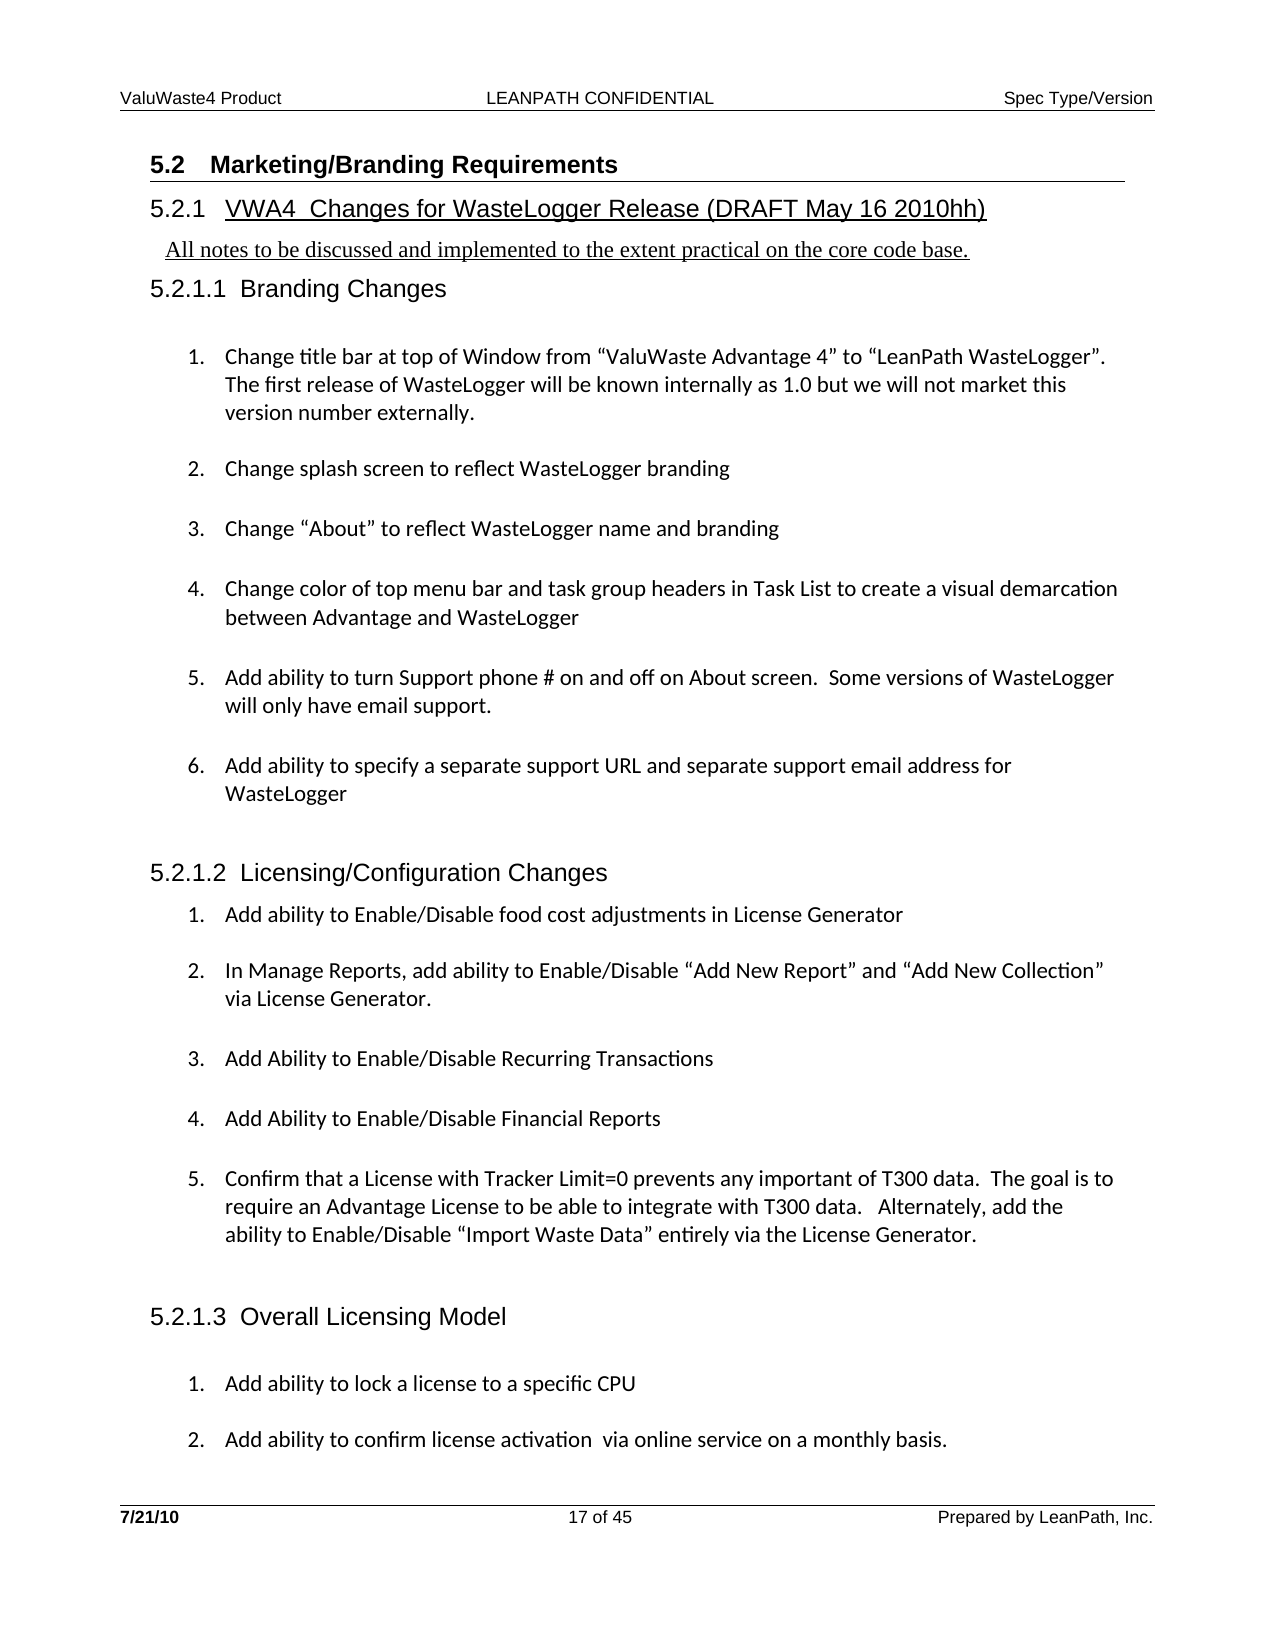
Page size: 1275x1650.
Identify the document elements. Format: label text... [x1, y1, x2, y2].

subtitle Marketing/Branding Requirements [150, 150, 1125, 181]
list Add Ability to Enable/Disable Recurring Transactions [187, 1044, 1125, 1072]
list Confirm that a License with Tracker Limit=0 prevents any important of T300 data. The goal is to require an Advantage License to be able to integrate with T300 data. Alternately, add the ability to Enable/Disable “Import Waste Data” entirely via the License Generator. [187, 1164, 1125, 1248]
subtitle VWA4 Changes for WasteLogger Release (DRAFT May 16 2010hh) [150, 194, 1125, 223]
list Add ability to lock a license to a specific CPU [187, 1369, 1125, 1397]
list Add ability to turn Support phone # on and off on About screen. Some versions of WasteLogger will only have email support. [187, 663, 1125, 719]
subtitle Licensing/Configuration Changes [150, 858, 1125, 887]
list Change “About” to reflect WasteLogger name and branding [187, 514, 1125, 542]
list Change color of top menu bar and task group headers in Task List to create a visual demarcation between Advantage and WasteLogger [187, 574, 1125, 631]
text All notes to be discussed and implemented to the extent practical on the core code base. [165, 236, 1125, 262]
subtitle Branding Changes [150, 274, 1125, 303]
list In Manage Reports, add ability to Enable/Disable “Add New Report” and “Add New Collection” via License Generator. [187, 956, 1125, 1012]
list Add ability to confirm license activation via online service on a monthly basis. [187, 1425, 1125, 1453]
subtitle Overall Licensing Model [150, 1301, 1125, 1330]
list Add Ability to Enable/Disable Financial Reports [187, 1104, 1125, 1132]
list Add ability to Enable/Disable food cost adjustments in License Generator [187, 900, 1125, 928]
list Change splash screen to reflect WasteLogger branding [187, 454, 1125, 482]
list Change title bar at top of Window from “ValuWaste Advantage 4” to “LeanPath WasteLogger”. The first release of WasteLogger will be known internally as 1.0 but we will not market this version number externally. [187, 342, 1125, 426]
list Add ability to specify a separate support URL and separate support email address for WasteLogger [187, 751, 1125, 807]
